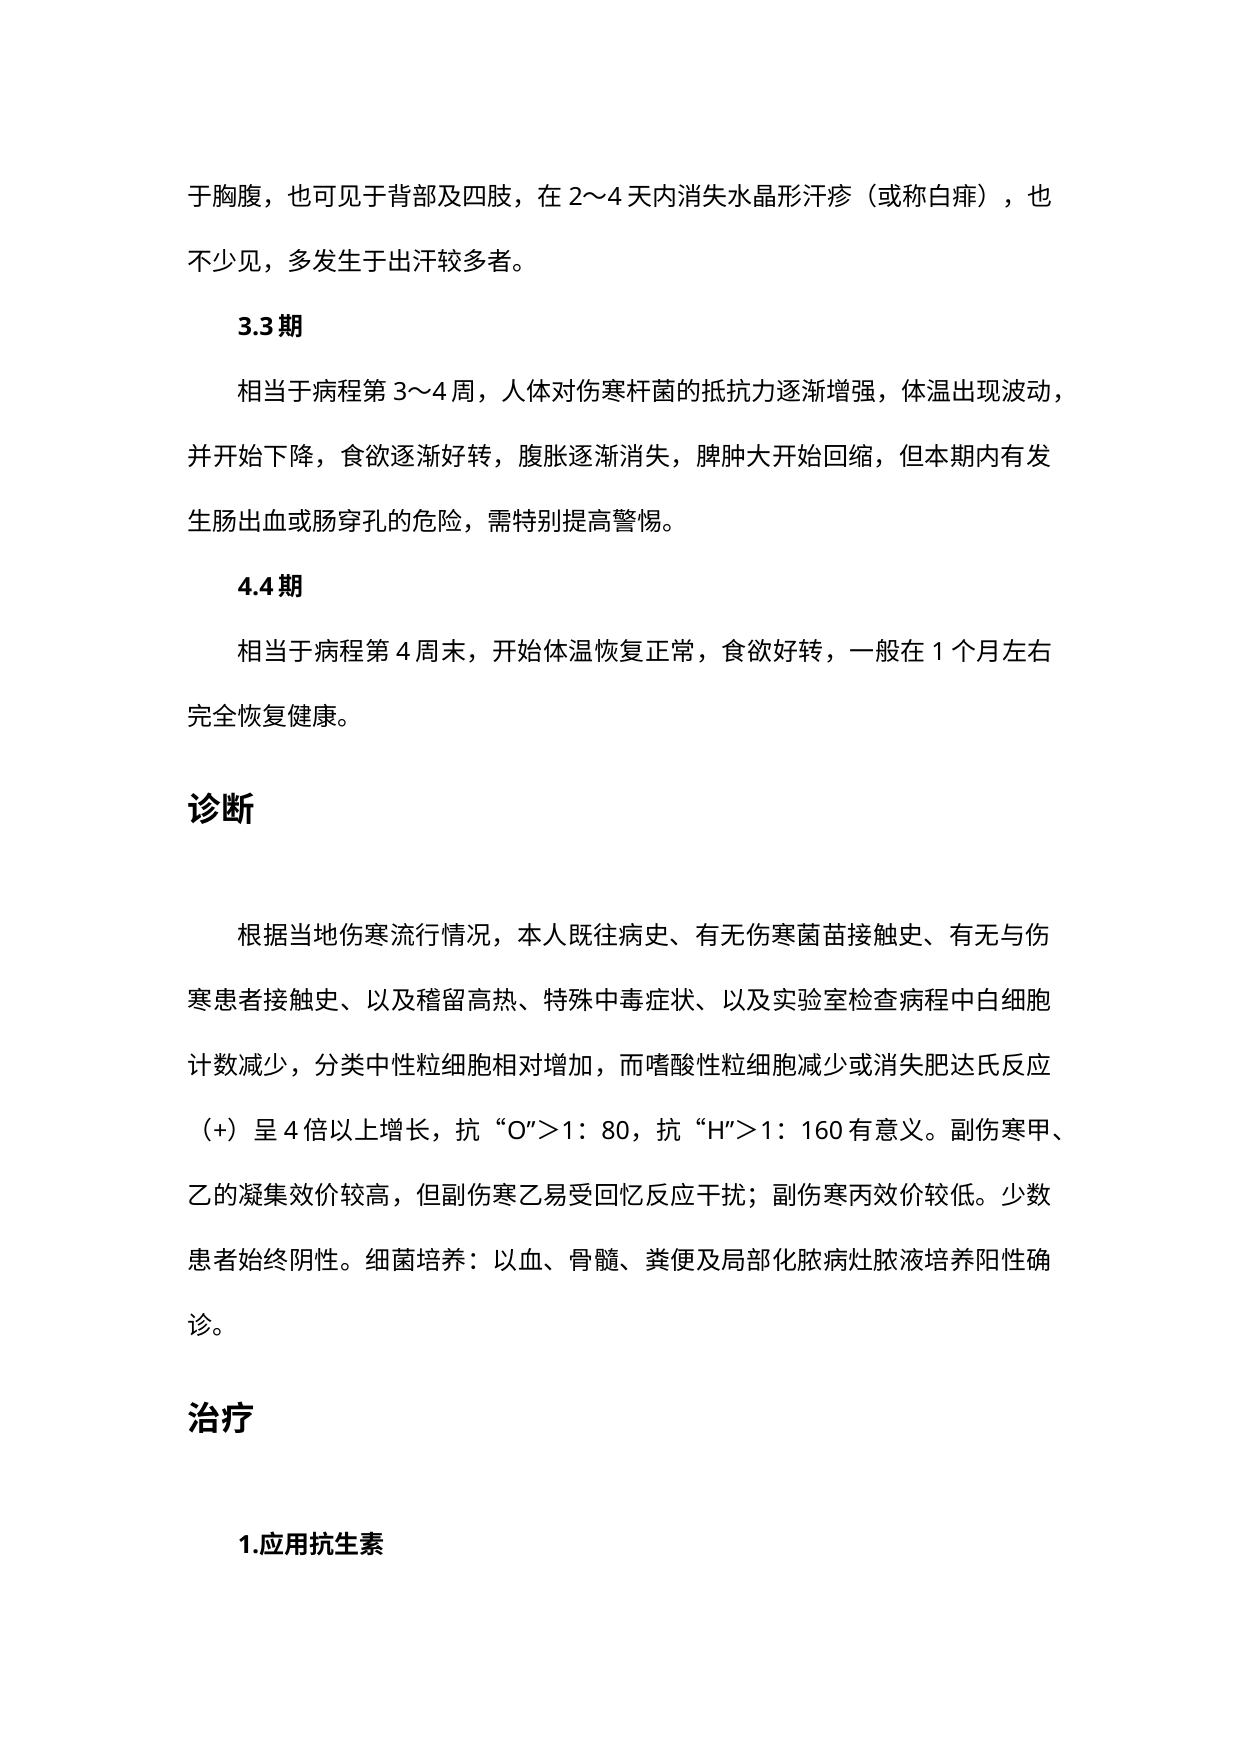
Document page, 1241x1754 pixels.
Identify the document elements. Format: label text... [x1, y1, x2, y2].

text 相当于病程第3～4周，人体对伤寒杆菌的抵抗力逐渐增强，体温出现波动，并开始下降，食欲逐渐好转，腹胀逐渐消失，脾肿大开始回缩，但本期内有发生肠出血或肠穿孔的危险，需特别提高警惕。 [187, 357, 1053, 552]
subtitle 治疗 [187, 1383, 1053, 1448]
text 4.4期 [187, 552, 1053, 617]
text 1.应用抗生素 [187, 1511, 1053, 1576]
text 相当于病程第4周末，开始体温恢复正常，食欲好转，一般在1个月左右完全恢复健康。 [187, 617, 1053, 747]
text 根据当地伤寒流行情况，本人既往病史、有无伤寒菌苗接触史、有无与伤寒患者接触史、以及稽留高热、特殊中毒症状、以及实验室检查病程中白细胞计数减少，分类中性粒细胞相对增加，而嗜酸性粒细胞减少或消失肥达氏反应（+）呈4倍以上增长，抗“O”＞1：80，抗“H”＞1：160有意义。副伤寒甲、乙的凝集效价较高，但副伤寒乙易受回忆反应干扰；副伤寒丙效价较低。少数患者始终阴性。细菌培养：以血、骨髓、粪便及局部化脓病灶脓液培养阳性确诊。 [187, 901, 1053, 1356]
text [187, 162, 1053, 292]
subtitle 诊断 [187, 774, 1053, 839]
text 3.3期 [187, 292, 1053, 357]
